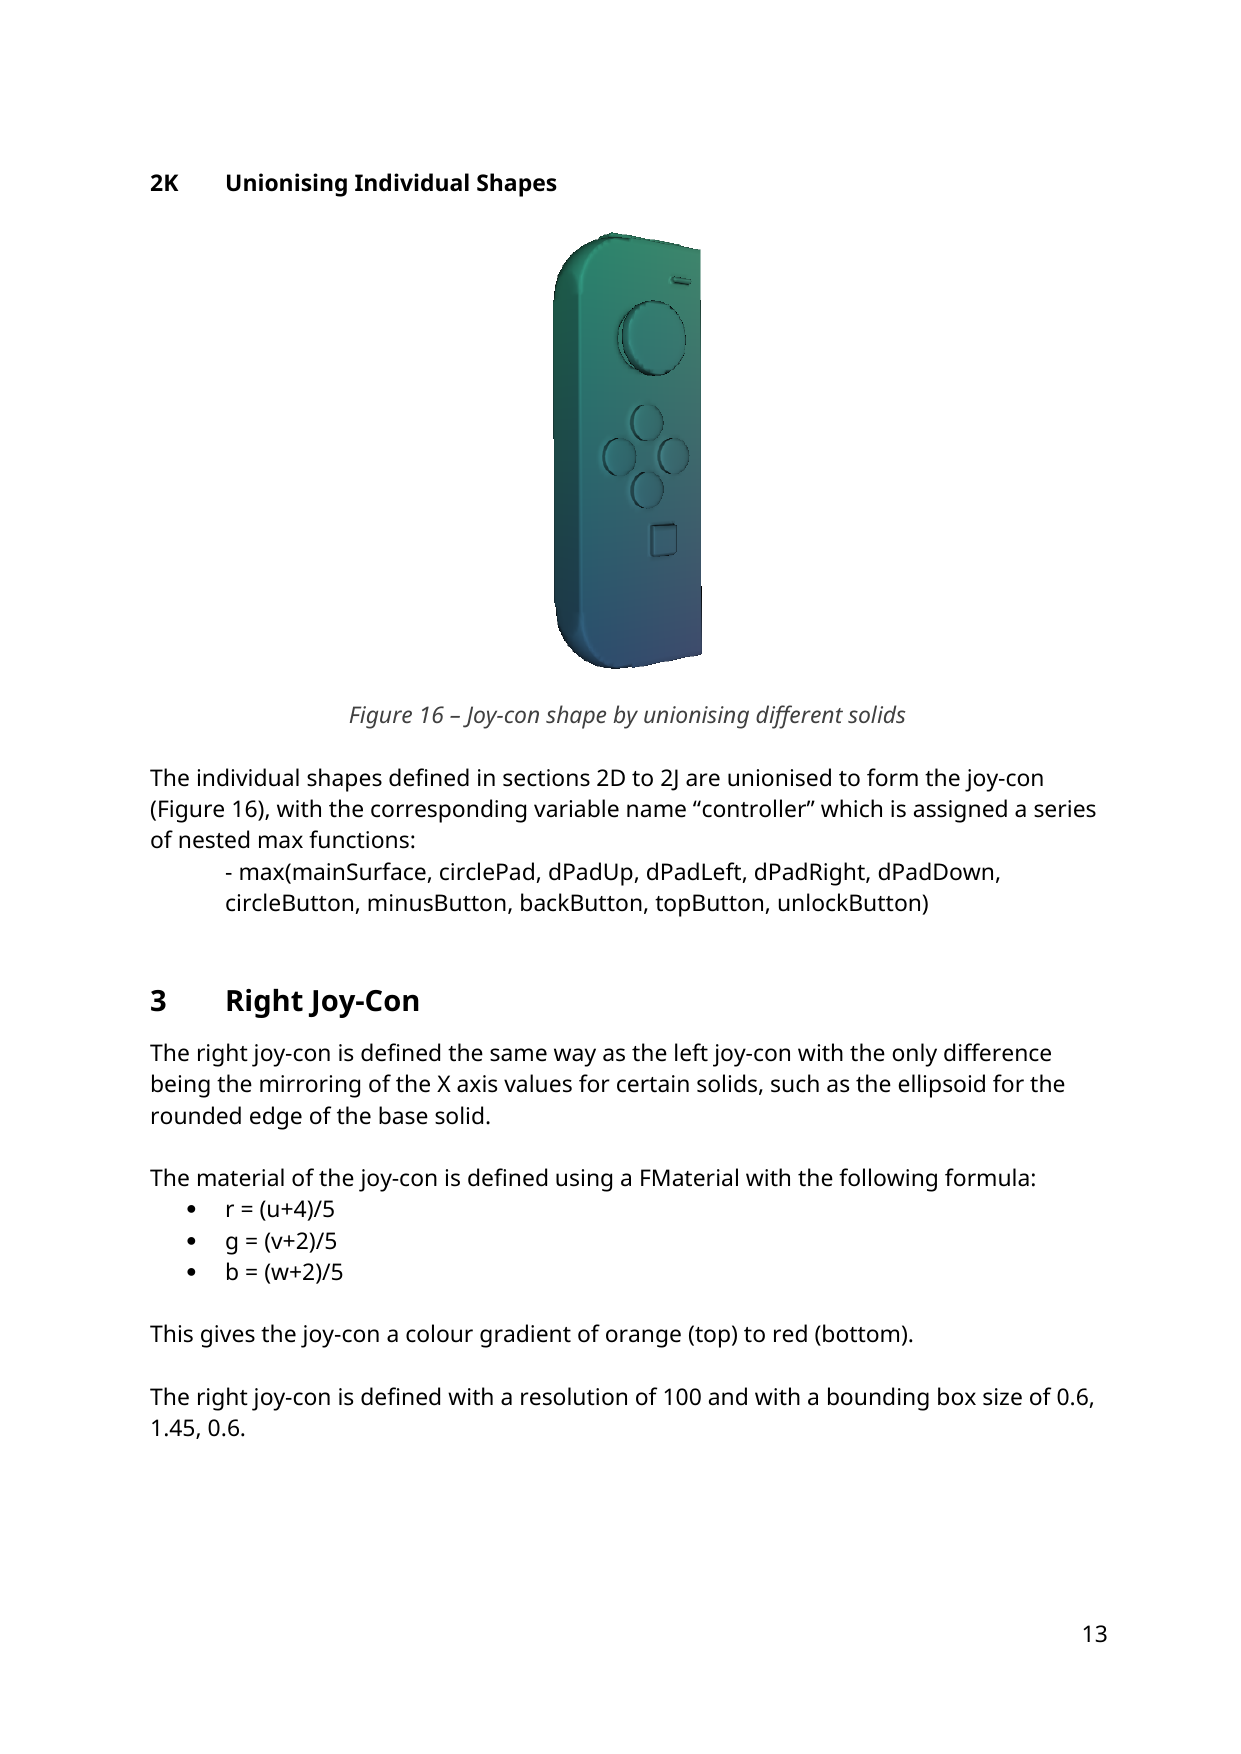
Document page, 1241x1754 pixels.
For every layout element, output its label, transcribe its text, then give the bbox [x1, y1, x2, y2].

subtitle 2K Unionising Individual Shapes [150, 167, 1107, 198]
list b = (w+2)/5 [187, 1256, 1107, 1287]
text The right joy-con is defined with a resolution of 100 and with a bounding box size of 0.6, 1.45, 0.6. [150, 1381, 1107, 1443]
picture [517, 214, 741, 687]
text The individual shapes defined in sections 2D to 2J are unionised to form the joy-con (Figure 16), with the corresponding variable name “controller” which is assigned a series of nested max functions: [150, 762, 1107, 856]
list r = (u+4)/5 [187, 1193, 1107, 1224]
list g = (v+2)/5 [187, 1224, 1107, 1256]
text This gives the joy-con a colour gradient of orange (top) to red (bottom). [150, 1318, 1107, 1349]
text - max(mainSurface, circlePad, dPadUp, dPadLeft, dPadRight, dPadDown, circleButton, minusButton, backButton, topButton, unlockButton) [225, 856, 1107, 918]
subtitle 3 Right Joy-Con [150, 981, 1107, 1020]
text The right joy-con is defined the same way as the left joy-con with the only difference being the mirroring of the X axis values for certain solids, such as the ellipsoid for the rounded edge of the base solid. [150, 1037, 1107, 1131]
text The material of the joy-con is defined using a FMaterial with the following formula: [150, 1162, 1107, 1193]
text Figure 16 – Joy-con shape by unionising different solids [150, 699, 1107, 731]
